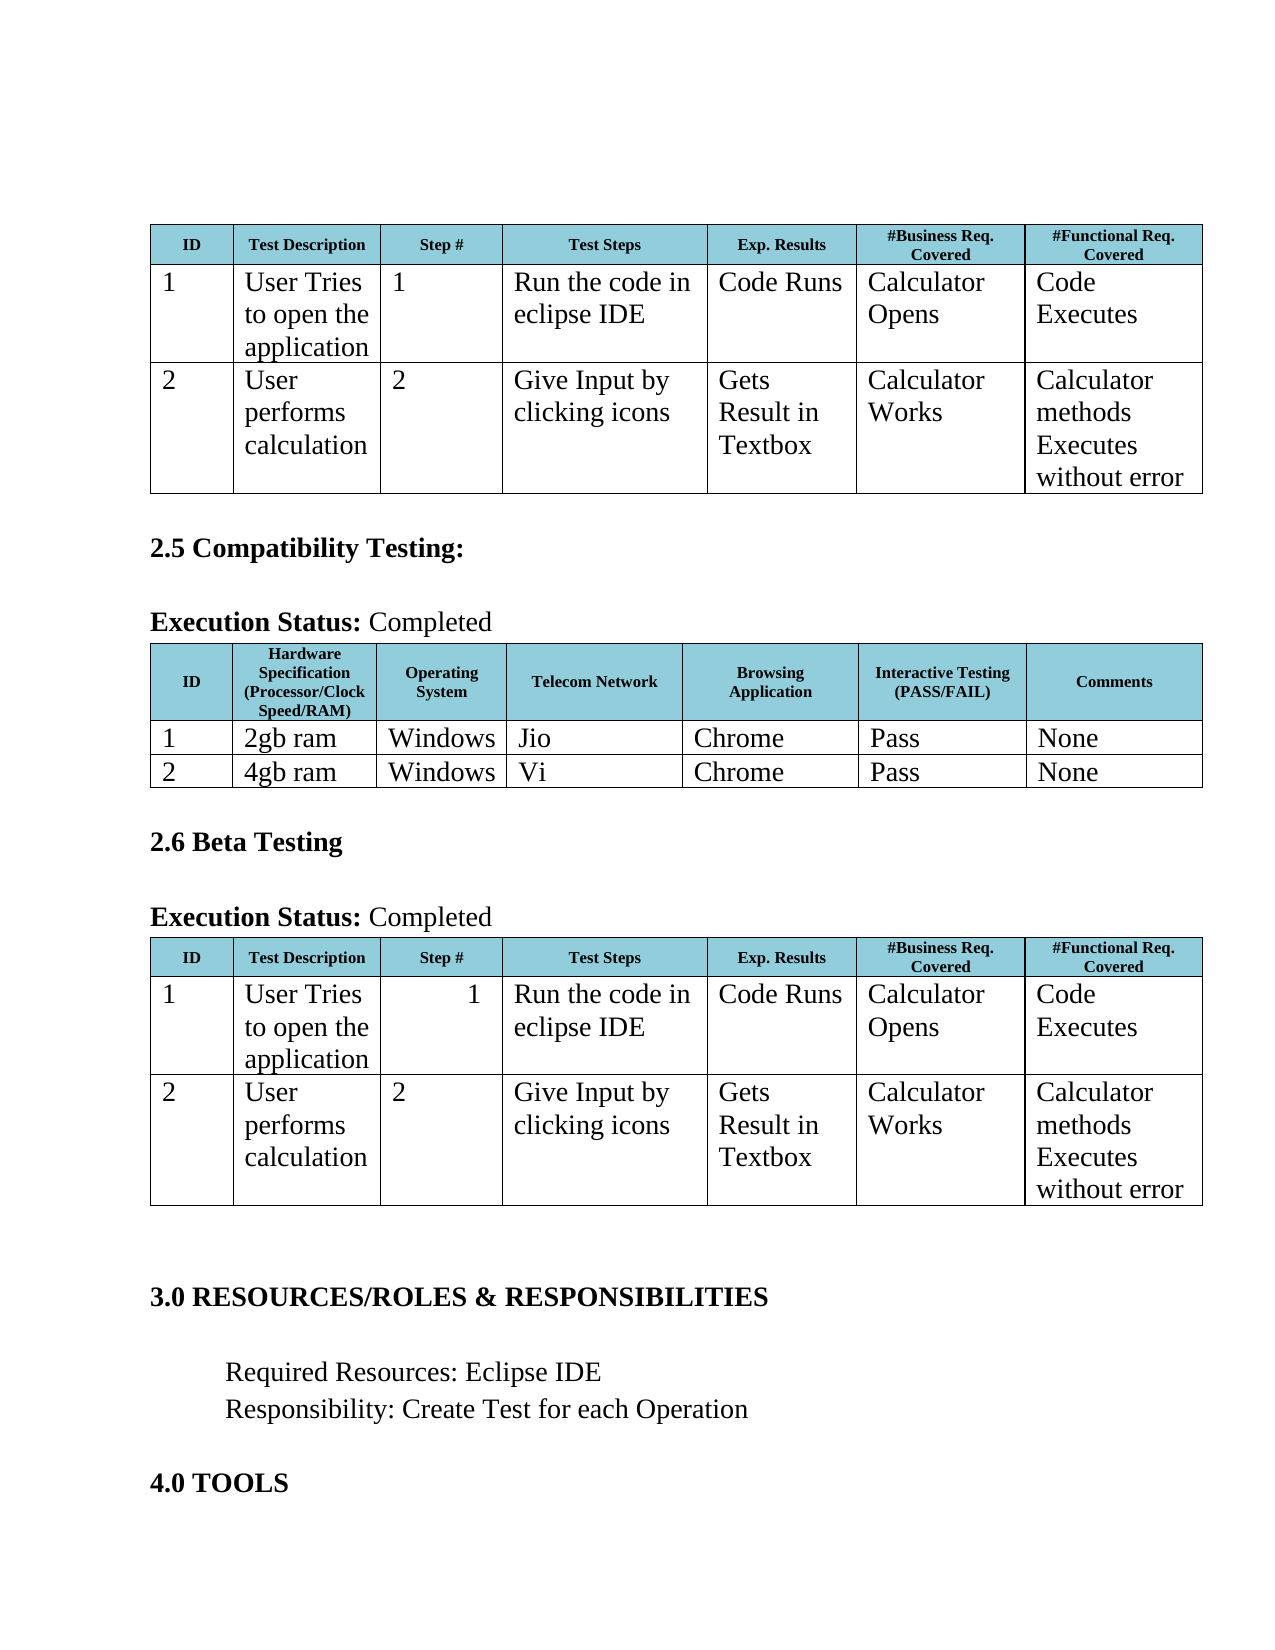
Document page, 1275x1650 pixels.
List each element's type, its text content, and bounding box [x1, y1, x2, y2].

table_cell 1 [381, 977, 502, 1074]
table_header Exp. Results [708, 938, 856, 976]
table_cell Windows [377, 755, 506, 787]
table_cell Calculator Opens [857, 977, 1024, 1074]
table_cell Chrome [683, 721, 858, 753]
table_header Hardware Specification (Processor/Clock Speed/RAM) [233, 644, 376, 720]
table_cell None [1027, 721, 1202, 753]
table_header Exp. Results [708, 225, 856, 264]
table_cell 4gb ram [233, 755, 376, 787]
table_cell User Tries to open the application [234, 977, 380, 1074]
table_cell 1 [381, 265, 502, 362]
table_header #Functional Req. Covered [1026, 225, 1202, 264]
text Execution Status: Completed [150, 605, 1125, 638]
text Responsibility: Create Test for each Operation [150, 1392, 1125, 1424]
table_cell Give Input by clicking icons [503, 363, 707, 493]
text Required Resources: Eclipse IDE [150, 1355, 1125, 1387]
table_cell Calculator Opens [857, 265, 1024, 362]
table_cell Code Executes [1026, 265, 1202, 362]
text Execution Status: Completed [150, 899, 1125, 932]
table_cell Chrome [683, 755, 858, 787]
table_cell Calculator Works [857, 1075, 1024, 1205]
table_cell 1 [151, 265, 233, 362]
table_header ID [151, 225, 233, 264]
table_cell 1 [151, 977, 233, 1074]
text 4.0 TOOLS [150, 1466, 1125, 1499]
table_cell Pass [859, 755, 1026, 787]
table_cell Calculator Works [857, 363, 1024, 493]
table_cell Vi [507, 755, 682, 787]
table_header Step # [381, 938, 502, 976]
table_cell Run the code in eclipse IDE [503, 265, 707, 362]
table_cell Calculator methods Executes without error [1026, 363, 1202, 493]
table_header Telecom Network [507, 644, 682, 720]
table_cell 2gb ram [233, 721, 376, 753]
table_cell Jio [507, 721, 682, 753]
table_cell User performs calculation [234, 363, 380, 493]
table_cell Code Executes [1026, 977, 1202, 1074]
table_header #Business Req. Covered [857, 225, 1024, 264]
table_header Step # [381, 225, 502, 264]
table_cell 2 [151, 1075, 233, 1205]
table_cell Run the code in eclipse IDE [503, 977, 707, 1074]
text 2.6 Beta Testing [150, 825, 1125, 858]
table_header Operating System [377, 644, 506, 720]
table_header Interactive Testing (PASS/FAIL) [859, 644, 1026, 720]
table_cell None [1027, 755, 1202, 787]
table_cell 2 [381, 363, 502, 493]
table_header ID [151, 644, 232, 720]
table_cell Gets Result in Textbox [708, 363, 856, 493]
table_cell User Tries to open the application [234, 265, 380, 362]
text 3.0 RESOURCES/ROLES & RESPONSIBILITIES [150, 1280, 1125, 1313]
table_header Browsing Application [683, 644, 858, 720]
table_cell User performs calculation [234, 1075, 380, 1205]
table_cell Gets Result in Textbox [708, 1075, 856, 1205]
table_header Test Steps [503, 938, 707, 976]
table_header Comments [1027, 644, 1202, 720]
table_cell Calculator methods Executes without error [1026, 1075, 1202, 1205]
table_cell Code Runs [708, 977, 856, 1074]
table_header ID [151, 938, 233, 976]
table_cell 2 [151, 363, 233, 493]
table_header Test Description [234, 938, 380, 976]
table_cell Pass [859, 721, 1026, 753]
table_cell Code Runs [708, 265, 856, 362]
text 2.5 Compatibility Testing: [150, 531, 1125, 563]
table_header #Functional Req. Covered [1026, 938, 1202, 976]
table_header Test Steps [503, 225, 707, 264]
table_header Test Description [234, 225, 380, 264]
table_cell Give Input by clicking icons [503, 1075, 707, 1205]
table_cell 2 [381, 1075, 502, 1205]
table_cell 1 [151, 721, 232, 753]
table_cell Windows [377, 721, 506, 753]
table_header #Business Req. Covered [857, 938, 1024, 976]
table_cell 2 [151, 755, 232, 787]
